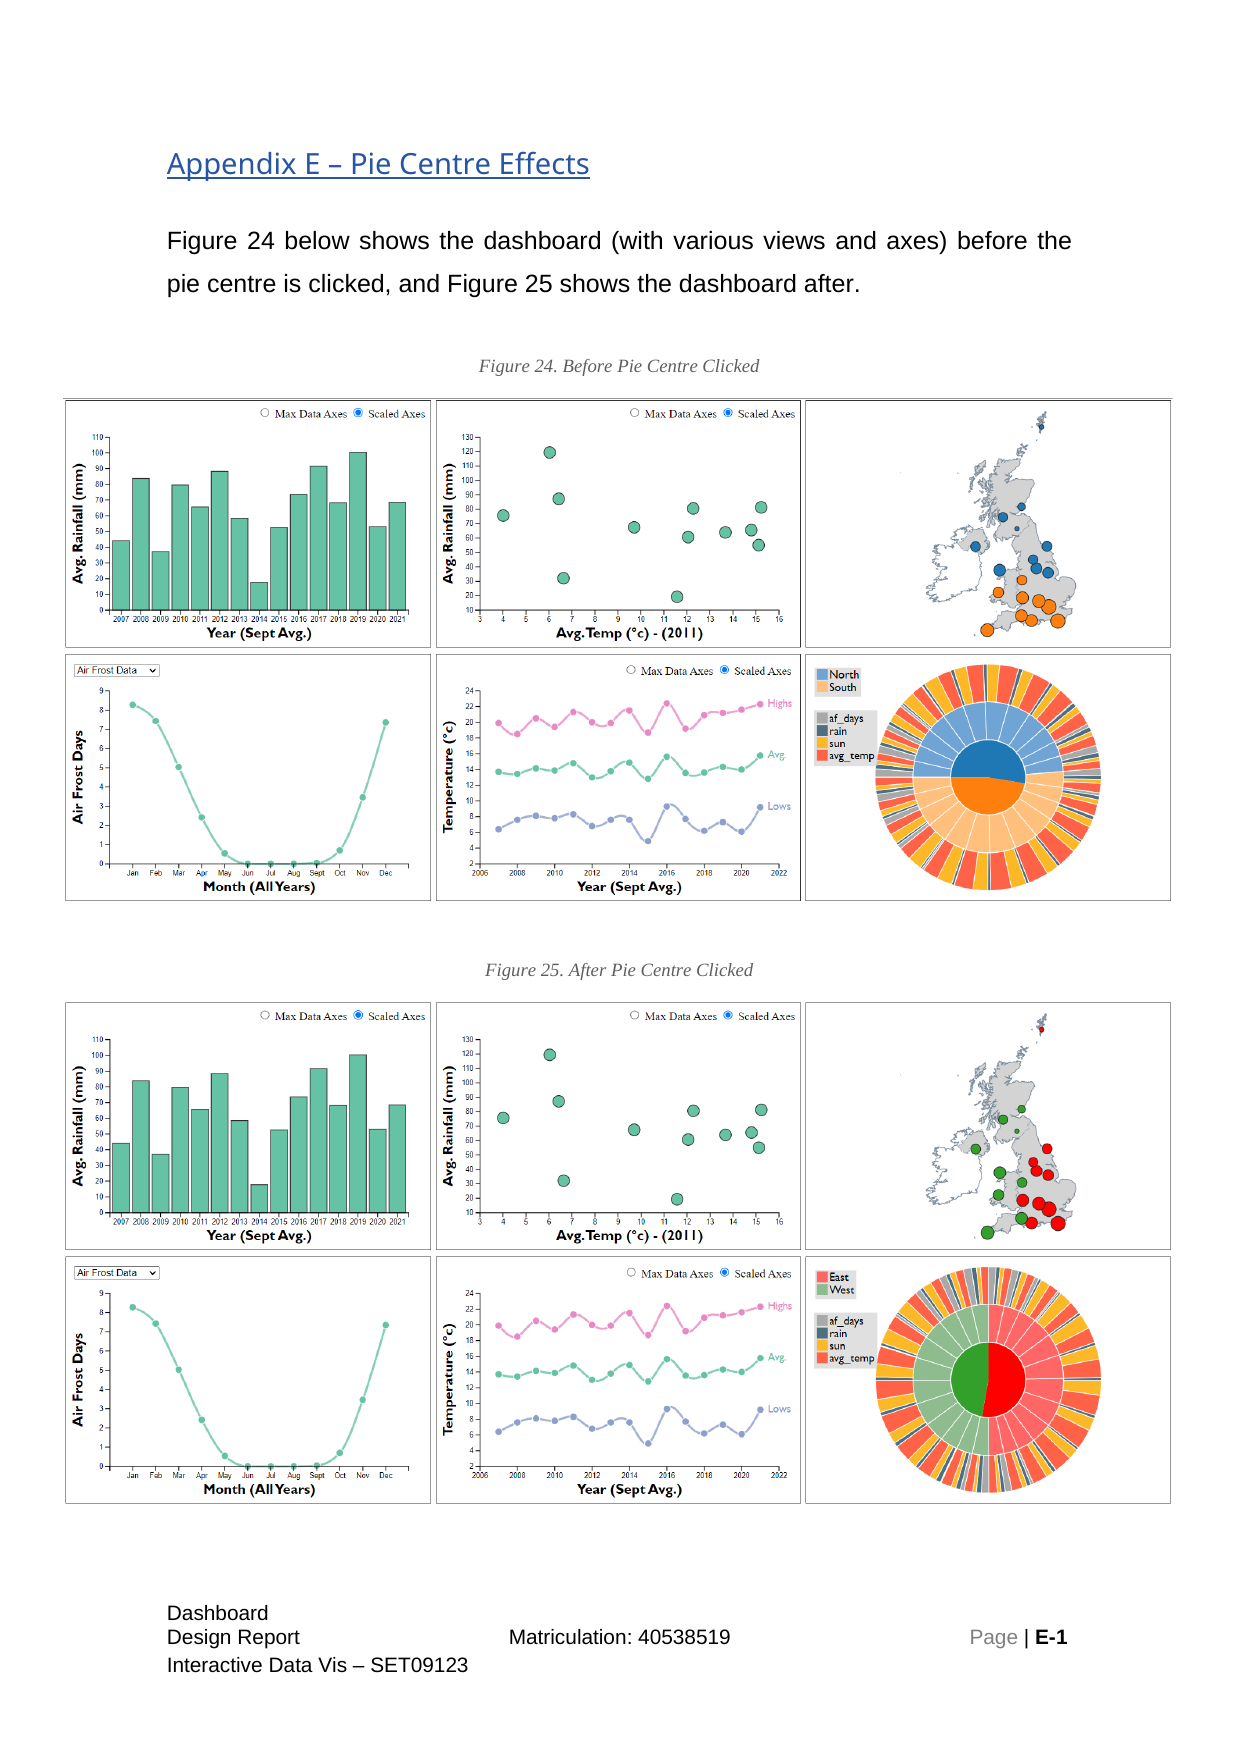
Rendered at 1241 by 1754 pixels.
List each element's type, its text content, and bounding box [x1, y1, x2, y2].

subtitle Appendix E – Pie Centre Effects [167, 143, 1074, 183]
picture [63, 397, 1173, 902]
text Figure 24. Before Pie Centre Clicked [167, 355, 1074, 377]
text Figure 24 below shows the dashboard (with various views and axes) before the pie centre is clicked, and Figure 25 shows the dashboard after. [167, 226, 1074, 298]
picture [63, 1001, 1172, 1504]
text Figure 25. After Pie Centre Clicked [167, 959, 1074, 980]
